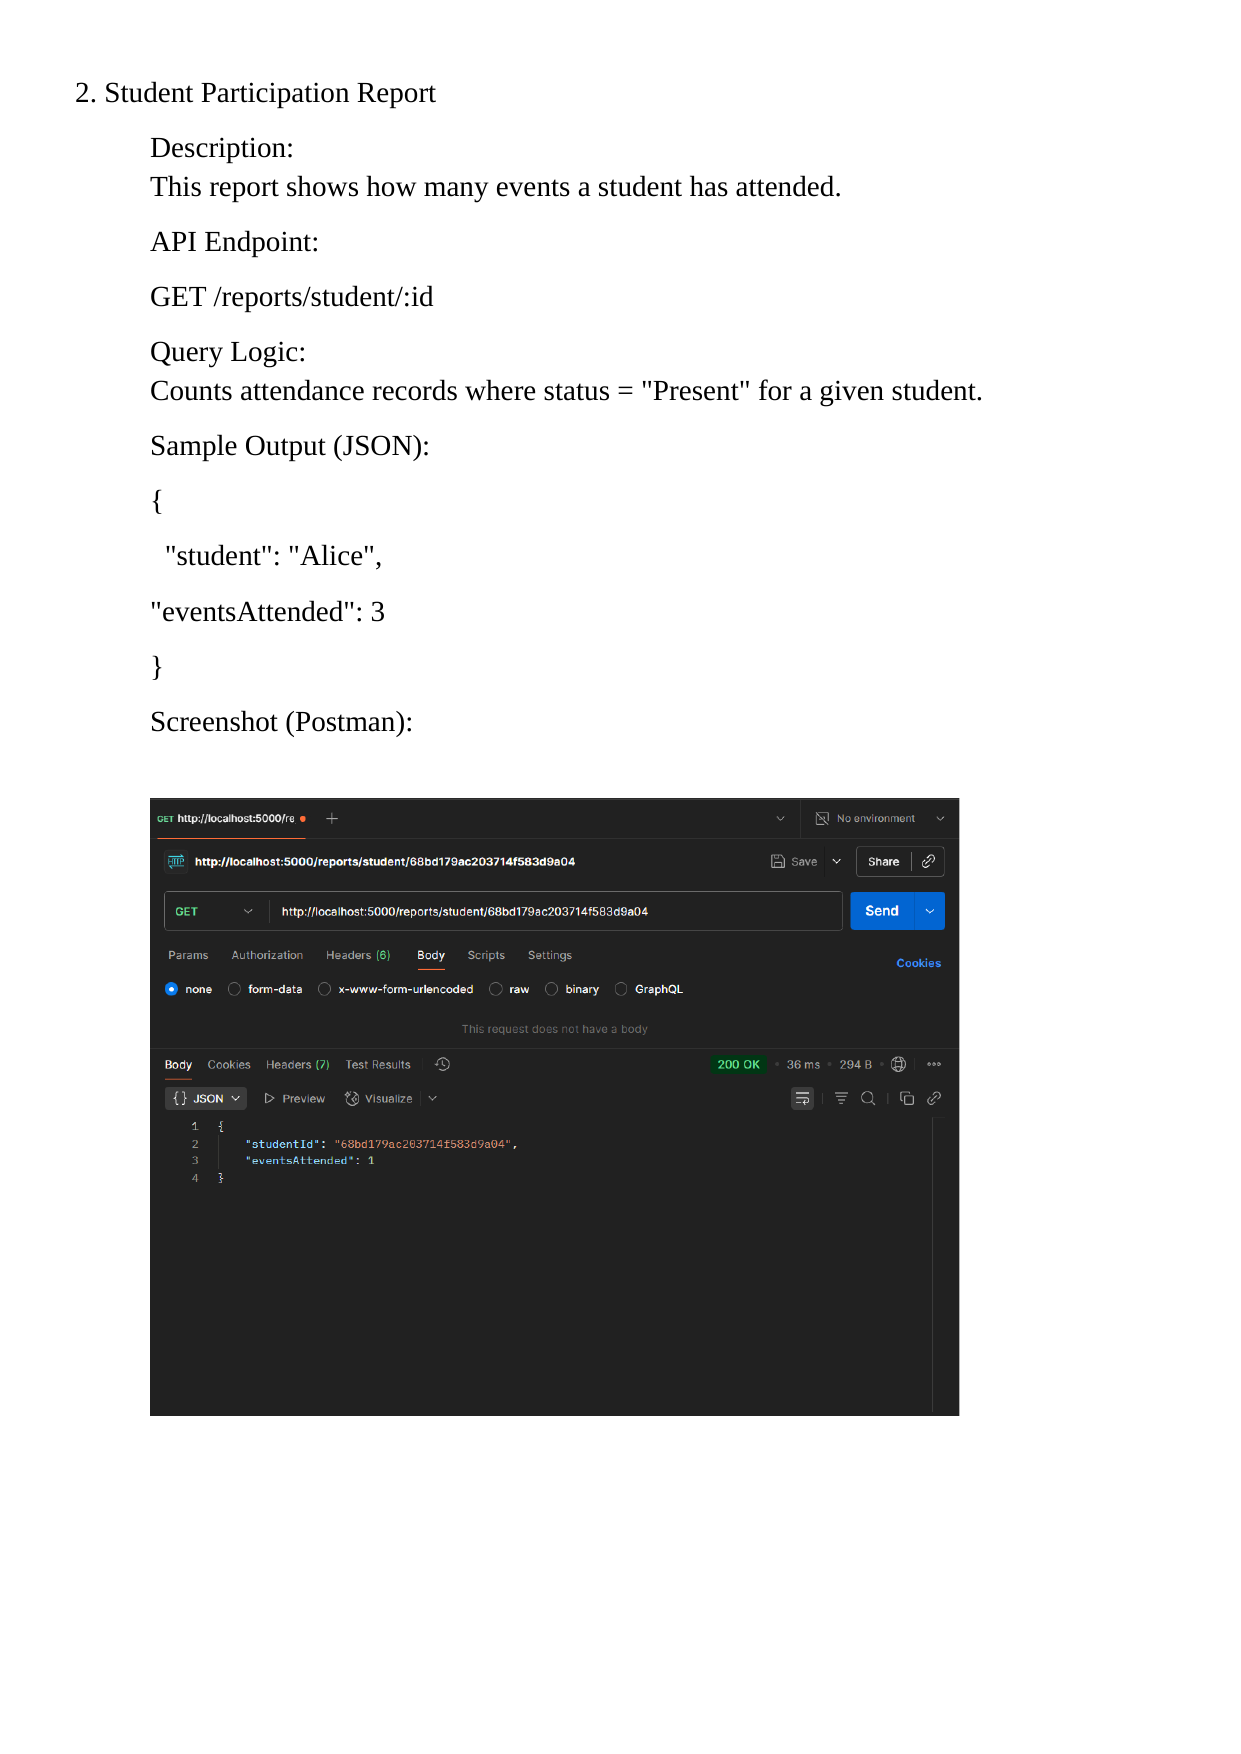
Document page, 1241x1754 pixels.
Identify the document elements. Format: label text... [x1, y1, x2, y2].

text Sample Output (JSON): [150, 428, 1165, 462]
text } [75, 649, 1165, 682]
text GET /reports/student/:id [150, 279, 1165, 313]
text Screenshot (Postman): [150, 704, 1165, 738]
text "eventsAttended": 3 [75, 594, 1165, 627]
text Query Logic: Counts attendance records where status = "Present" for a given student. [150, 334, 1165, 406]
text { [150, 483, 1165, 517]
text 2. Student Participation Report [75, 75, 1165, 108]
text "student": "Alice", [150, 538, 1165, 572]
text API Endpoint: [150, 224, 1165, 257]
picture [150, 798, 960, 1416]
text Description: This report shows how many events a student has attended. [150, 130, 1165, 202]
